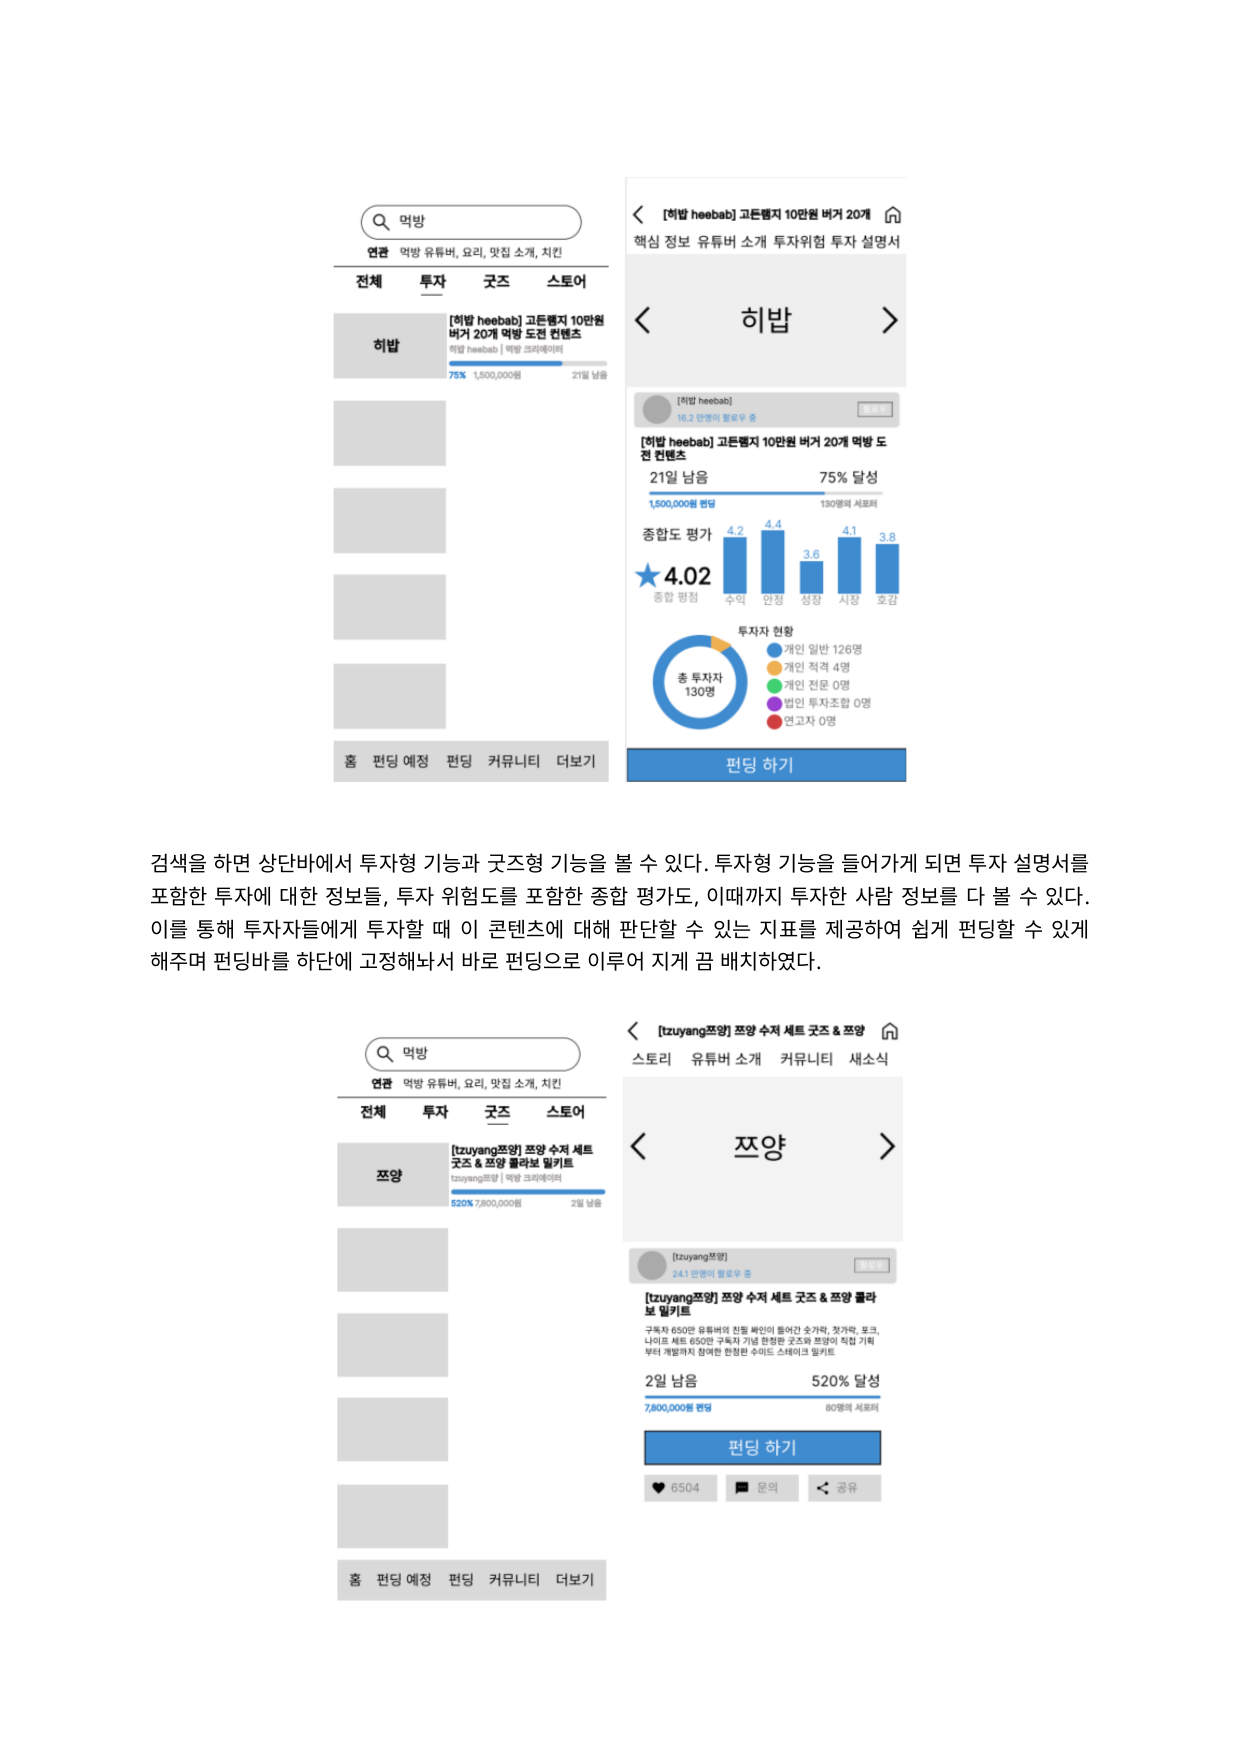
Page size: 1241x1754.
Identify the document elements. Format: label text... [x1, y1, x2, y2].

picture [337, 1012, 607, 1601]
picture [622, 995, 903, 1601]
picture [333, 179, 609, 782]
text 검색을 하면 상단바에서 투자형 기능과 굿즈형 기능을 볼 수 있다. 투자형 기능을 들어가게 되면 투자 설명서를 포함한 투자에 대한 정보들, 투자 위험도를 포함한 종합 평가도, 이때까지 투자한 사람 정보를 다 볼 수 있다. 이를 통해 투자자들에게 투자할 때 이 콘텐츠에 대해 판단할 수 있는 지표를 제공하여 쉽게 펀딩할 수 있게 해주며 펀딩바를 하단에 고정해놔서 바로 펀딩으로 이루어 지게 끔 배치하였다. [150, 848, 1090, 976]
picture [624, 177, 907, 782]
